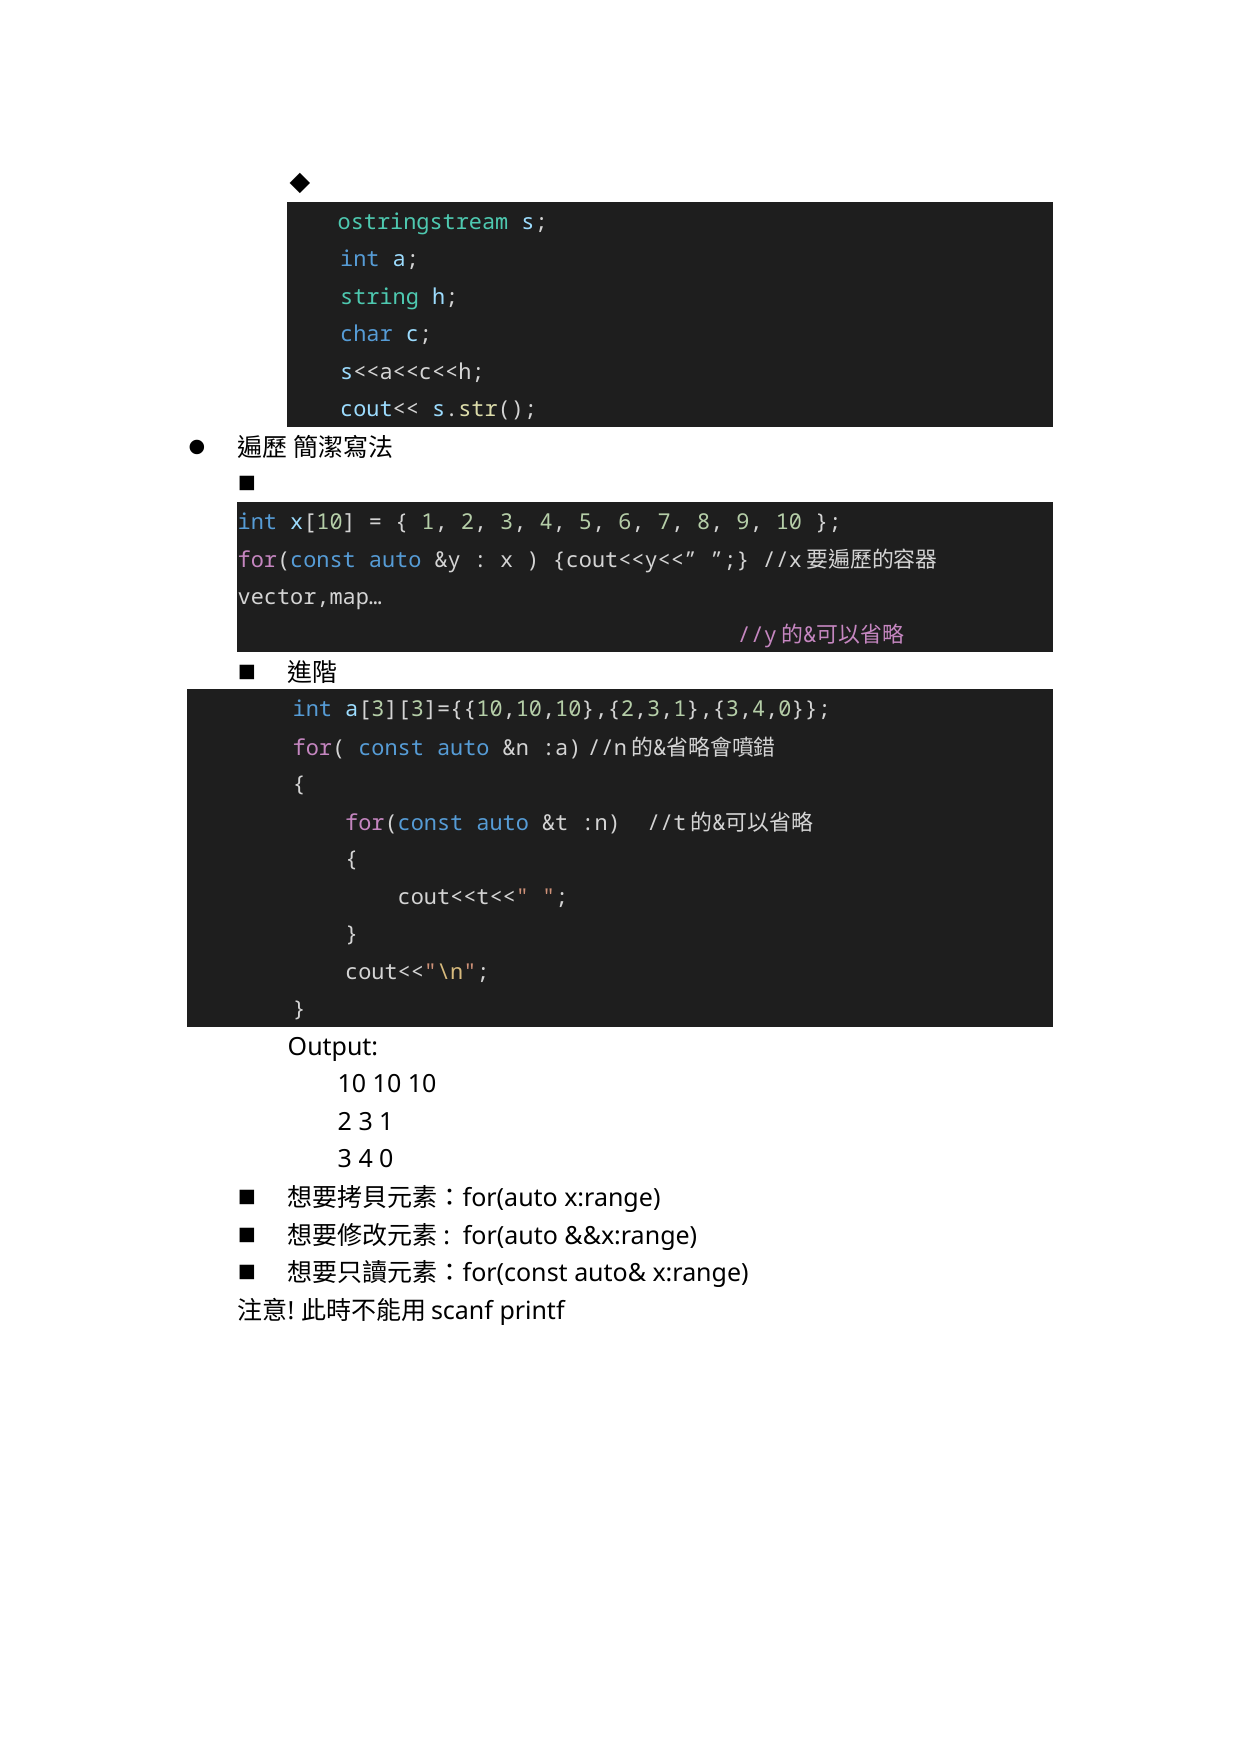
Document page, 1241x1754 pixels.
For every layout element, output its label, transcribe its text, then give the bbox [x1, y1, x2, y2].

list 10 10 10 [287, 1064, 1053, 1102]
text int a; [287, 239, 1053, 277]
list for(const auto &y : x ) {cout<<y<<” ”;} //x要遍歷的容器 vector,map… [237, 539, 1053, 614]
text int a[3][3]={{10,10,10},{2,3,1},{3,4,0}}; [187, 689, 1053, 727]
list Output: [287, 1027, 1053, 1064]
text s<<a<<c<<h; [287, 352, 1053, 389]
list 2 3 1 [287, 1102, 1053, 1139]
text cout<<t<<" "; [187, 877, 1053, 914]
text char c; [287, 314, 1053, 352]
list 想要修改元素 : for(auto &&x:range) [237, 1214, 1053, 1252]
text cout<<"\n"; [187, 952, 1053, 989]
text 注意! 此時不能用scanf printf [187, 1289, 1053, 1327]
list 想要只讀元素：for(const auto& x:range) [237, 1252, 1053, 1289]
list //y的&可以省略 [237, 614, 1053, 652]
text cout<< s.str(); [287, 389, 1053, 427]
text { [187, 839, 1053, 877]
text } [187, 914, 1053, 952]
list 3 4 0 [287, 1139, 1053, 1177]
text } [187, 989, 1053, 1027]
text ostringstream s; [287, 202, 1053, 239]
list 想要拷貝元素：for(auto x:range) [237, 1177, 1053, 1214]
text for( const auto &n :a) //n的&省略會噴錯 [187, 727, 1053, 764]
text string h; [287, 277, 1053, 314]
list 進階 [237, 652, 1053, 689]
list int x[10] = { 1, 2, 3, 4, 5, 6, 7, 8, 9, 10 }; [237, 502, 1053, 539]
text { [187, 764, 1053, 802]
text for(const auto &t :n) //t的&可以省略 [187, 802, 1053, 839]
list 遍歷 簡潔寫法 [187, 427, 1053, 464]
